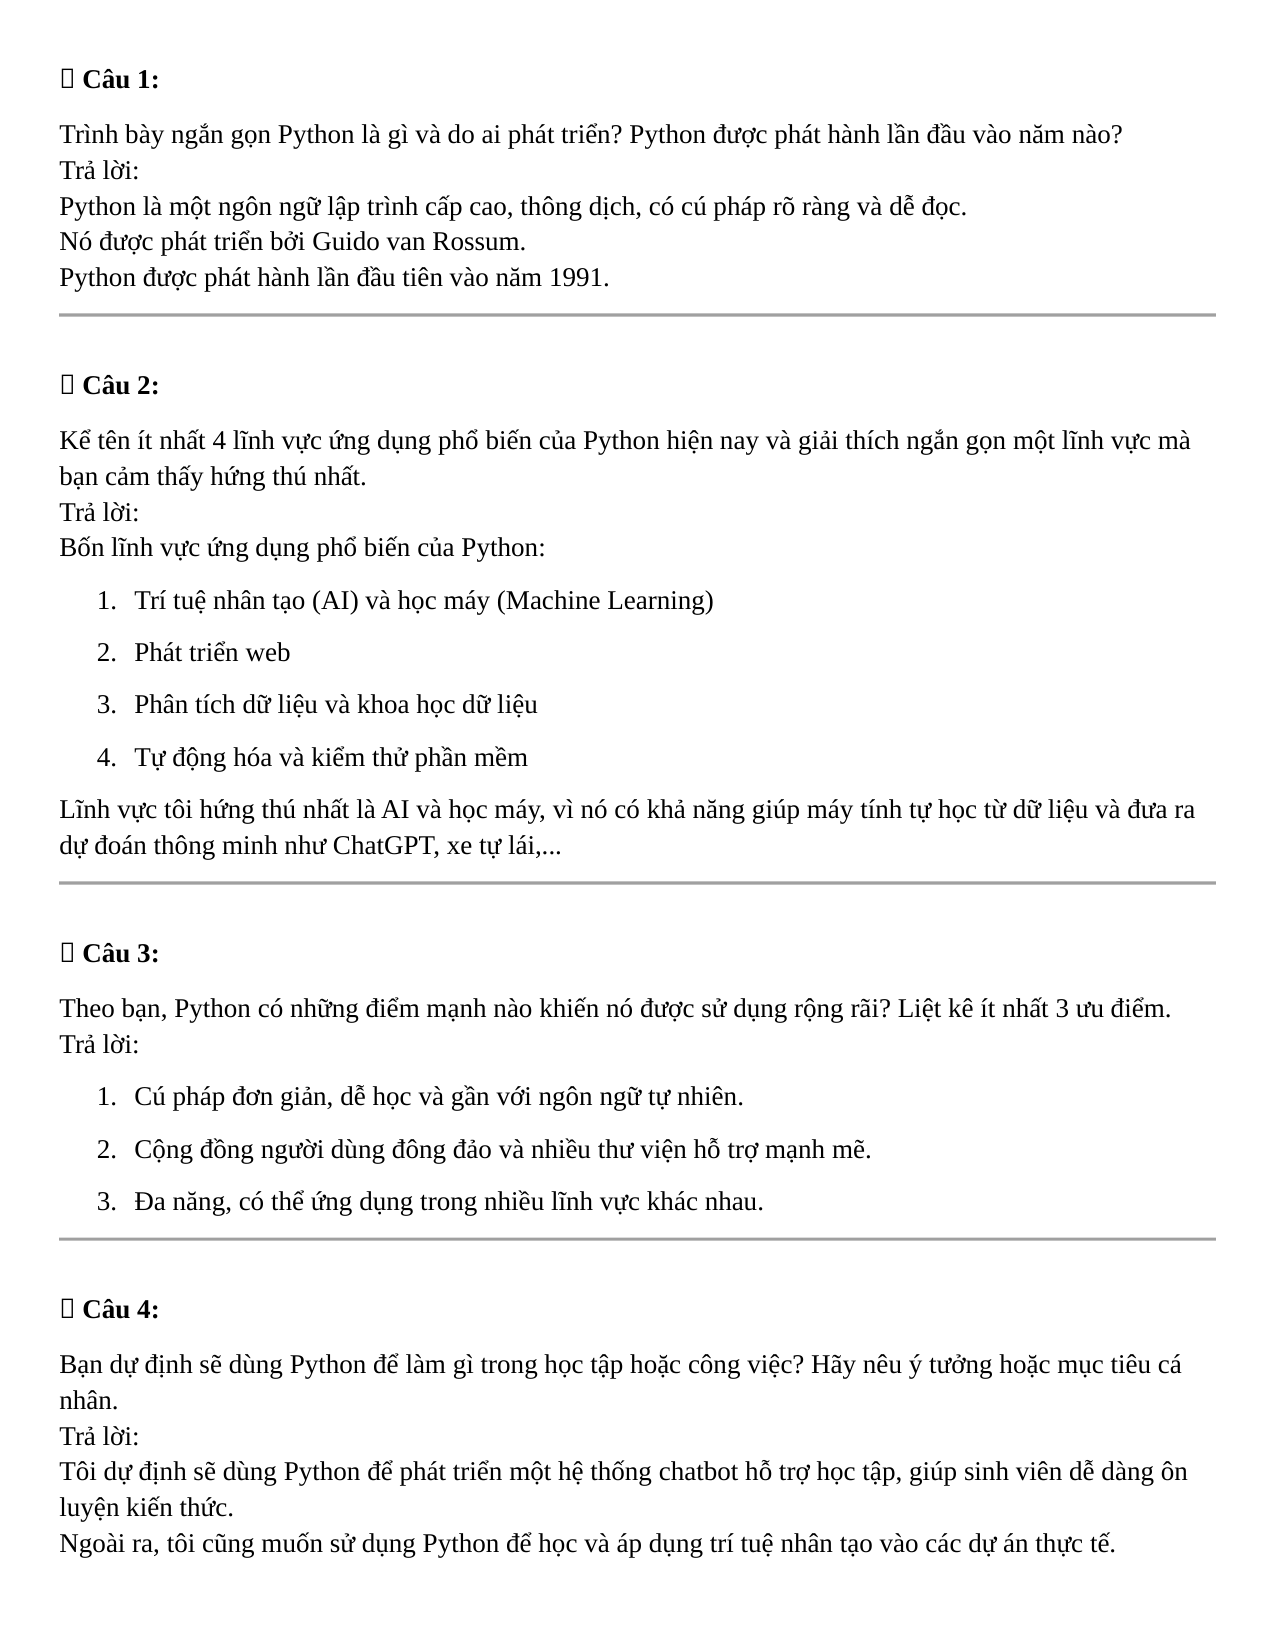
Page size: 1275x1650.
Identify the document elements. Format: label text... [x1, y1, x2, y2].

list Phát triển web [97, 636, 1216, 667]
list Đa năng, có thể ứng dụng trong nhiều lĩnh vực khác nhau. [97, 1185, 1216, 1216]
text ✅ Câu 4: [59, 1289, 1216, 1326]
text ✅ Câu 2: [59, 365, 1216, 402]
text ✅ Câu 3: [59, 933, 1216, 970]
list Tự động hóa và kiểm thử phần mềm [97, 741, 1216, 772]
list Trí tuệ nhân tạo (AI) và học máy (Machine Learning) [97, 584, 1216, 615]
list Phân tích dữ liệu và khoa học dữ liệu [97, 688, 1216, 720]
text Bạn dự định sẽ dùng Python để làm gì trong học tập hoặc công việc? Hãy nêu ý tưởng hoặc mục tiêu cá nhân. Trả lời: Tôi dự định sẽ dùng Python để phát triển một hệ thống chatbot hỗ trợ học tập, giúp sinh viên dễ dàng ôn luyện kiến thức. Ngoài ra, tôi cũng muốn sử dụng Python để học và áp dụng trí tuệ nhân tạo vào các dự án thực tế. [59, 1348, 1216, 1558]
text Theo bạn, Python có những điểm mạnh nào khiến nó được sử dụng rộng rãi? Liệt kê ít nhất 3 ưu điểm. Trả lời: [59, 992, 1216, 1059]
text Lĩnh vực tôi hứng thú nhất là AI và học máy, vì nó có khả năng giúp máy tính tự học từ dữ liệu và đưa ra dự đoán thông minh như ChatGPT, xe tự lái,... [59, 793, 1216, 860]
text ✅ Câu 1: [59, 59, 1216, 96]
list Cú pháp đơn giản, dễ học và gần với ngôn ngữ tự nhiên. [97, 1080, 1216, 1111]
text Trình bày ngắn gọn Python là gì và do ai phát triển? Python được phát hành lần đầu vào năm nào? Trả lời: Python là một ngôn ngữ lập trình cấp cao, thông dịch, có cú pháp rõ ràng và dễ đọc. Nó được phát triển bởi Guido van Rossum. Python được phát hành lần đầu tiên vào năm 1991. [59, 118, 1216, 292]
list Cộng đồng người dùng đông đảo và nhiều thư viện hỗ trợ mạnh mẽ. [97, 1133, 1216, 1164]
text Kể tên ít nhất 4 lĩnh vực ứng dụng phổ biến của Python hiện nay và giải thích ngắn gọn một lĩnh vực mà bạn cảm thấy hứng thú nhất. Trả lời: Bốn lĩnh vực ứng dụng phổ biến của Python: [59, 424, 1216, 562]
